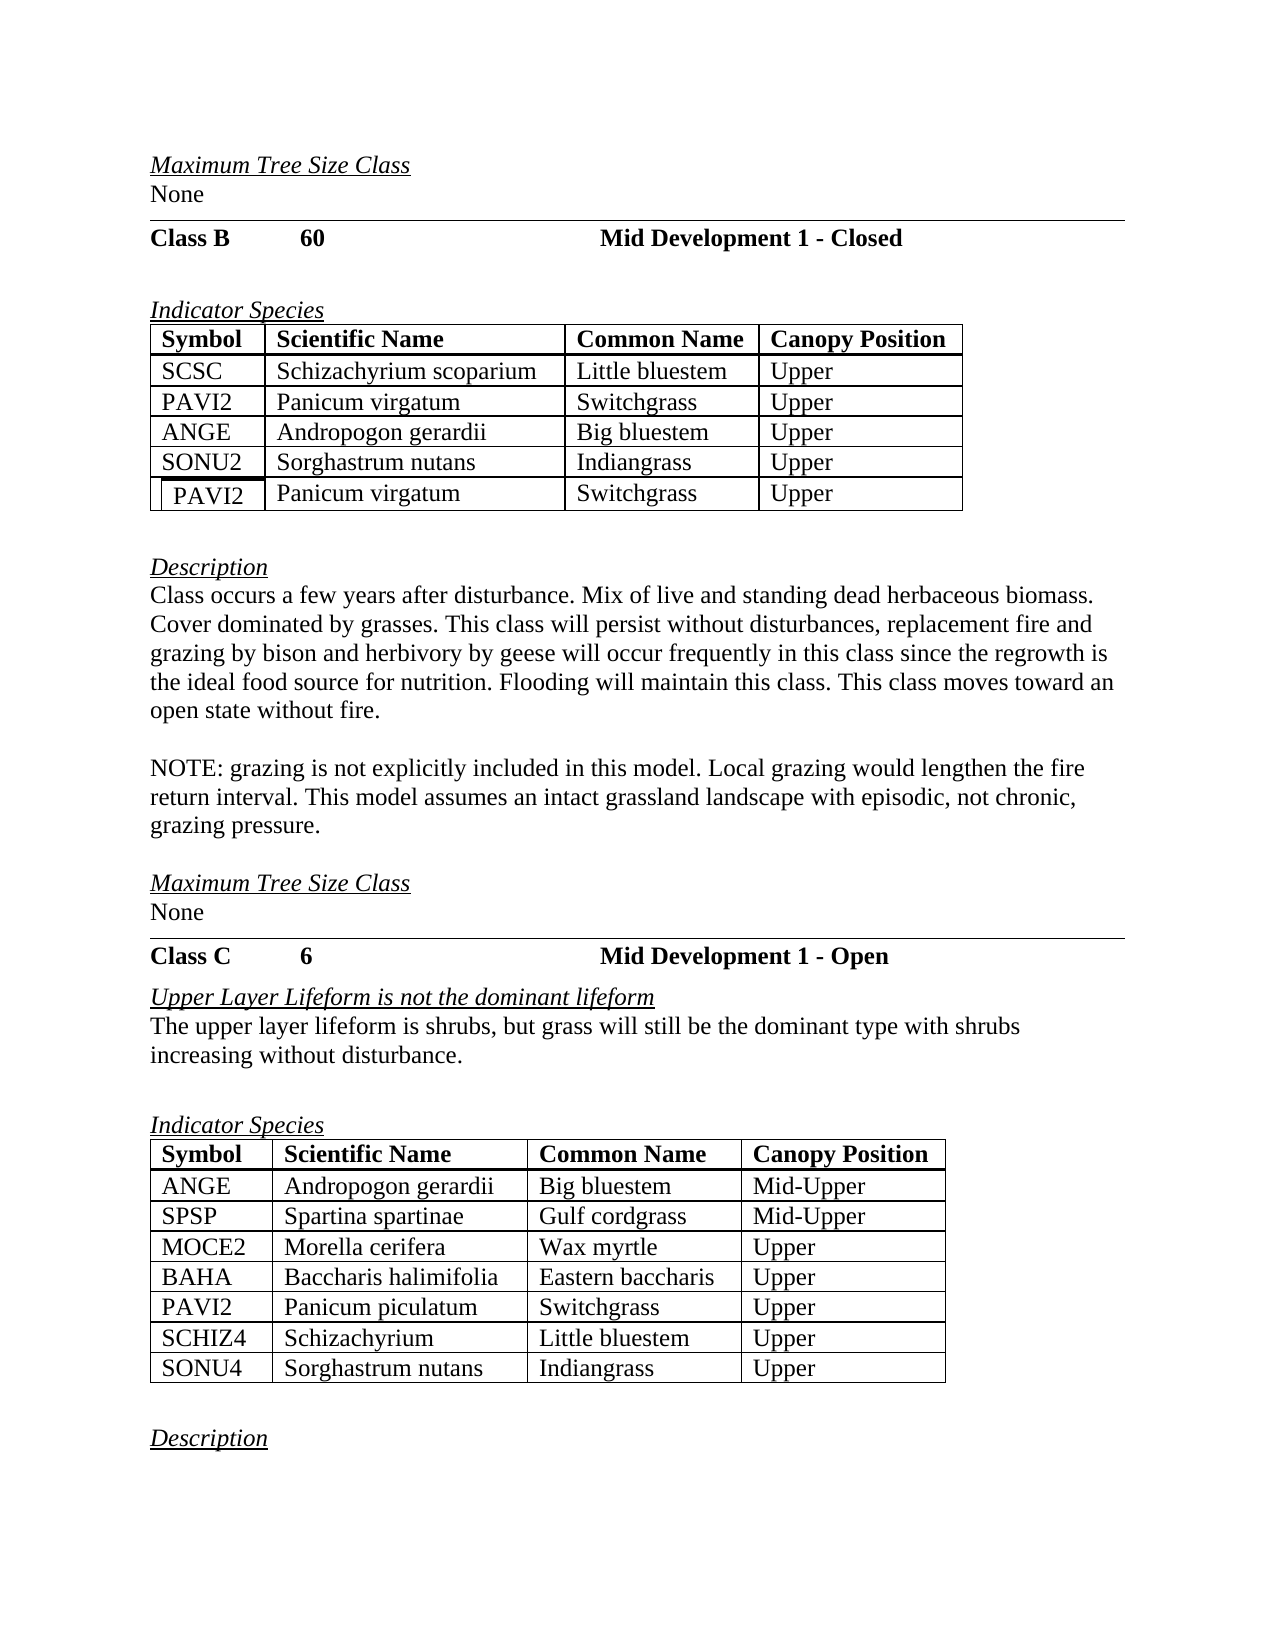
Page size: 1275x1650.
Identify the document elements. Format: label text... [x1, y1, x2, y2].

table_cell Upper [742, 1292, 945, 1321]
table_header Common Name [566, 325, 758, 353]
table_cell Upper [742, 1262, 945, 1291]
table_header Scientific Name [273, 1140, 527, 1168]
text Indicator Species [150, 295, 1125, 324]
table_cell Upper [760, 417, 962, 446]
table_cell Schizachyrium [273, 1323, 527, 1351]
table_header Symbol [151, 325, 264, 353]
table_cell Schizachyrium scoparium [266, 356, 564, 385]
table_cell SPSP [151, 1202, 272, 1230]
table_cell Upper [742, 1232, 945, 1261]
table_cell Sorghastrum nutans [273, 1353, 527, 1382]
text The upper layer lifeform is shrubs, but grass will still be the dominant type with shrubs increasing without disturbance. [150, 1011, 1125, 1069]
table_cell Spartina spartinae [273, 1202, 527, 1230]
table_cell Little bluestem [566, 356, 758, 385]
table_header Canopy Position [742, 1140, 945, 1168]
table_cell Mid-Upper [742, 1171, 945, 1200]
table_cell PAVI2 [151, 1292, 272, 1321]
table_cell SCSC [151, 356, 264, 385]
table_cell Sorghastrum nutans [266, 447, 564, 476]
text Description [150, 1423, 1125, 1452]
table_cell Switchgrass [528, 1292, 741, 1321]
table_cell ANGE [151, 1171, 272, 1200]
table_cell Upper [760, 447, 962, 476]
text Description [150, 552, 1125, 581]
table_cell BAHA [151, 1262, 272, 1291]
table_cell ANGE [151, 417, 264, 446]
table_header Symbol [151, 1140, 272, 1168]
table_cell Morella cerifera [273, 1232, 527, 1261]
table_cell MOCE2 [151, 1232, 272, 1261]
text NOTE: grazing is not explicitly included in this model. Local grazing would lengthen the fire return interval. This model assumes an intact grassland landscape with episodic, not chronic, grazing pressure. [150, 753, 1125, 839]
table_cell Andropogon gerardii [273, 1171, 527, 1200]
table_cell [151, 478, 161, 510]
table_cell Indiangrass [528, 1353, 741, 1382]
text Maximum Tree Size ClassNone [150, 868, 1125, 926]
table_cell Switchgrass [566, 478, 758, 510]
table_cell Mid-Upper [742, 1202, 945, 1230]
table_cell Upper [742, 1323, 945, 1351]
text Upper Layer Lifeform is not the dominant lifeform [150, 982, 1125, 1011]
table_cell Big bluestem [528, 1171, 741, 1200]
table_header Scientific Name [266, 325, 564, 353]
table_cell Panicum piculatum [273, 1292, 527, 1321]
table_cell Panicum virgatum [266, 478, 564, 510]
text Class occurs a few years after disturbance. Mix of live and standing dead herbaceous biomass. Cover dominated by grasses. This class will persist without disturbances, replacement fire and grazing by bison and herbivory by geese will occur frequently in this class since the regrowth is the ideal food source for nutrition. Flooding will maintain this class. This class moves toward an open state without fire. [150, 581, 1125, 724]
table_cell SCHIZ4 [151, 1323, 272, 1351]
table_cell Upper [760, 356, 962, 385]
table_cell Indiangrass [566, 447, 758, 476]
table_header Common Name [528, 1140, 741, 1168]
table_cell SONU2 [151, 447, 264, 476]
table_cell Upper [742, 1353, 945, 1382]
table_cell Panicum virgatum [266, 387, 564, 415]
table_cell Big bluestem [566, 417, 758, 446]
text Class B 60 Mid Development 1 - Closed [150, 221, 1125, 252]
table_cell [162, 481, 264, 510]
table_cell Baccharis halimifolia [273, 1262, 527, 1291]
table_cell Little bluestem [528, 1323, 741, 1351]
table_cell Gulf cordgrass [528, 1202, 741, 1230]
table_cell PAVI2 [151, 387, 264, 415]
text Indicator Species [150, 1110, 1125, 1139]
table_cell Switchgrass [566, 387, 758, 415]
text Maximum Tree Size ClassNone [150, 150, 1125, 207]
table_header Canopy Position [760, 325, 962, 353]
table_cell Wax myrtle [528, 1232, 741, 1261]
table_cell Upper [760, 478, 962, 510]
table_cell Eastern baccharis [528, 1262, 741, 1291]
table_cell Andropogon gerardii [266, 417, 564, 446]
table_cell SONU4 [151, 1353, 272, 1382]
table_cell Upper [760, 387, 962, 415]
text Class C 6 Mid Development 1 - Open [150, 939, 1125, 970]
